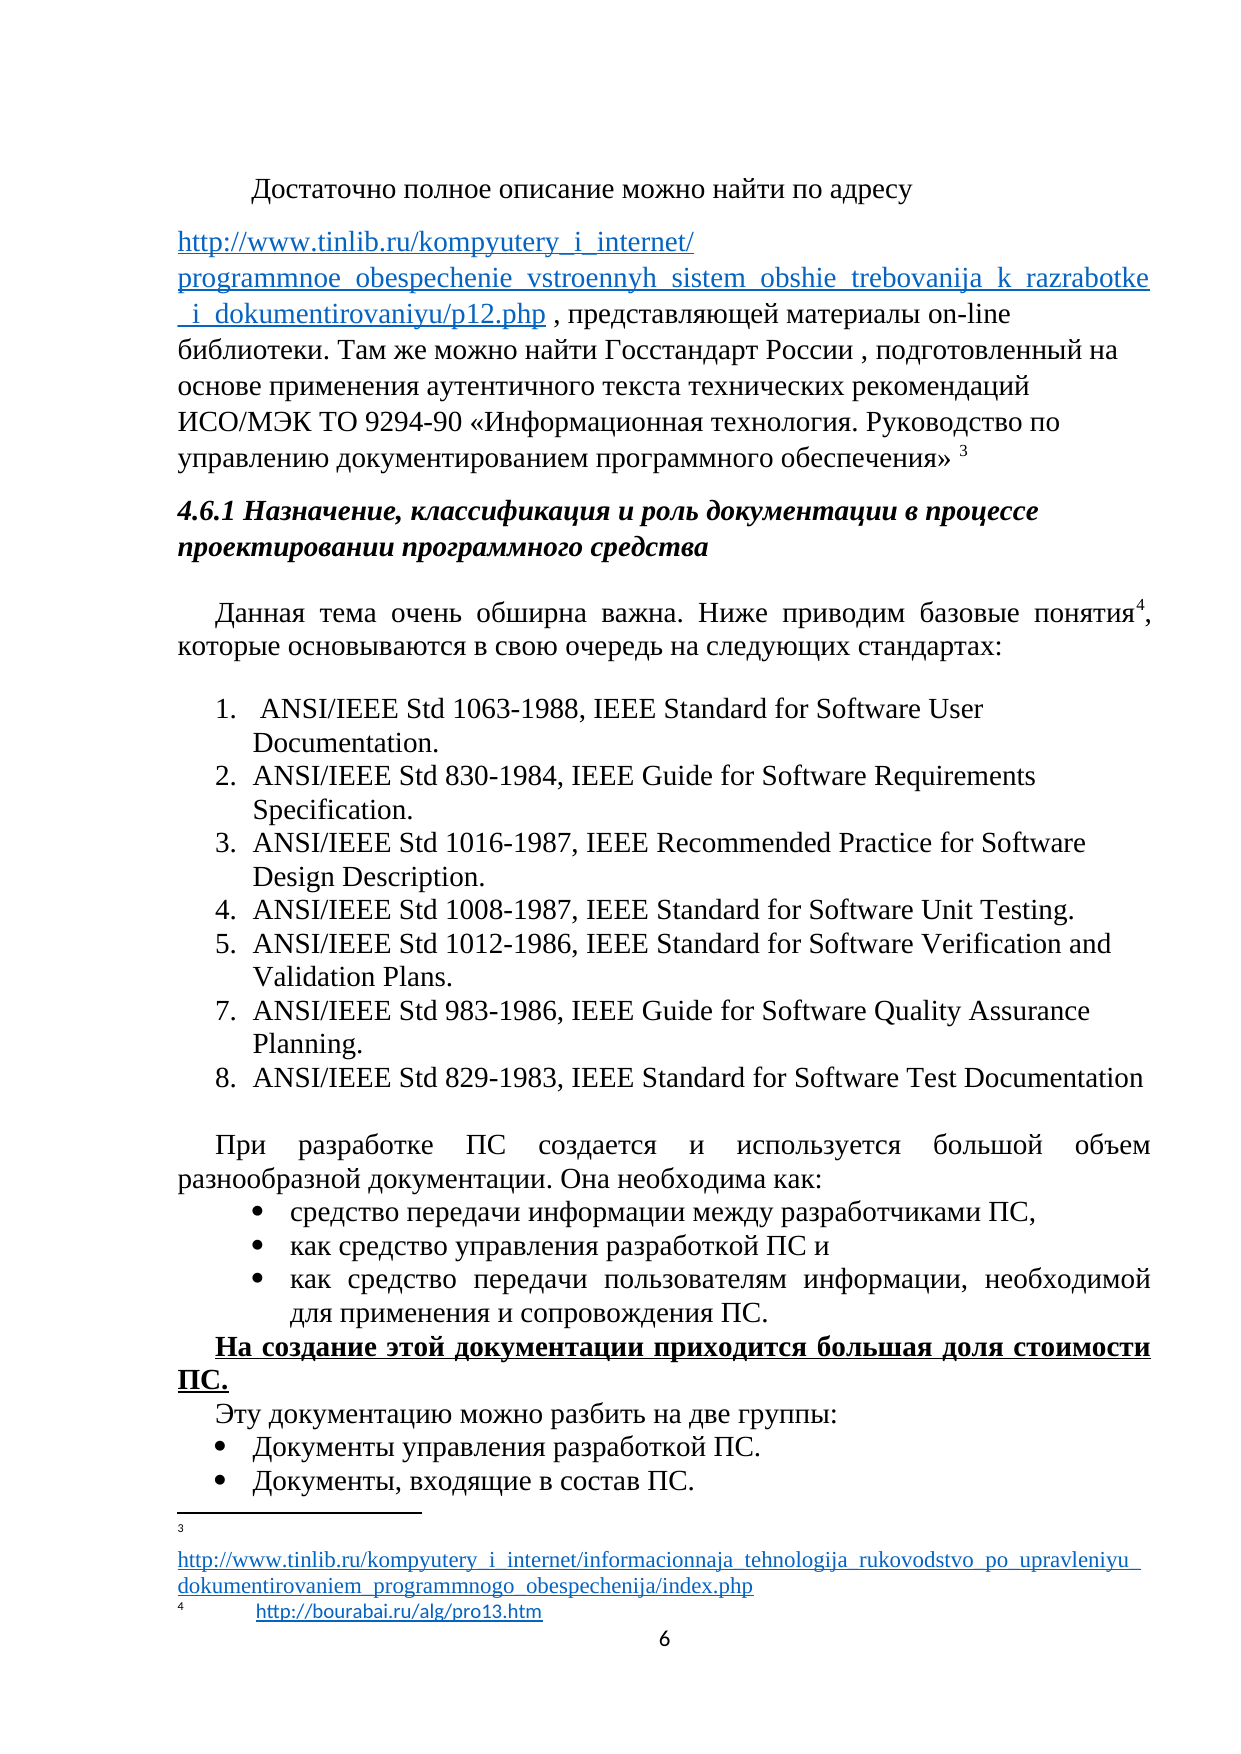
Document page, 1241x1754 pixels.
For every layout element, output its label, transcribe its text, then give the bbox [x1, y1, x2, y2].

text Эту документацию можно разбить на две группы: [177, 1396, 1152, 1429]
text При разработке ПС создается и используется большой объем разнообразной документации. Она необходима как: [177, 1127, 1152, 1194]
text Достаточно полное описание можно найти по адресу [177, 171, 1152, 204]
text http://www.tinlib.ru/kompyutery_i_internet/programmnoe_obespechenie_vstroennyh_sistem_obshie_trebovanija_k_razrabotke_i_dokumentirovaniyu/p12.php , представляющей материалы on-line библиотеки. Там же можно найти Госстандарт России , подготовленный на основе применения аутентичного текста технических рекомендаций ИСО/МЭК ТО 9294-90 «Информационная технология. Руководство по управлению документированием программного обеспечения» [177, 224, 1152, 474]
list ANSI/IEEE Std 983-1986, IEEE Guide for Software Quality Assurance Planning. [215, 993, 1152, 1060]
text Данная тема очень обширна важна. Ниже приводим базовые понятия, которые основываются в свою очередь на следующих стандартах: [177, 595, 1152, 662]
list ANSI/IEEE Std 1012-1986, IEEE Standard for Software Verification and Validation Plans. [215, 926, 1152, 993]
list ANSI/IEEE Std 830-1984, IEEE Guide for Software Requirements Specification. [215, 758, 1152, 825]
text На создание этой документации приходится большая доля стоимости ПС. [177, 1329, 1152, 1396]
list средство передачи информации между разработчиками ПС, [252, 1194, 1152, 1228]
subtitle 4.6.1 Назначение, классификация и роль документации в процессе проектировании программного средства [177, 493, 1152, 563]
list ANSI/IEEE Std 1016-1987, IEEE Recommended Practice for Software Design Description. [215, 825, 1152, 892]
list ANSI/IEEE Std 1008-1987, IEEE Standard for Software Unit Testing. [215, 892, 1152, 926]
list ANSI/IEEE Std 1063-1988, IEEE Standard for Software User Documentation. [215, 691, 1152, 758]
list Документы управления разработкой ПС. [215, 1429, 1152, 1463]
list как средство передачи пользователям информации, необходимой для применения и сопровождения ПС. [252, 1262, 1152, 1329]
list Документы, входящие в состав ПС. [215, 1463, 1152, 1497]
list ANSI/IEEE Std 829-1983, IEEE Standard for Software Test Documentation [215, 1060, 1152, 1094]
list как средство управления разработкой ПС и [252, 1228, 1152, 1262]
